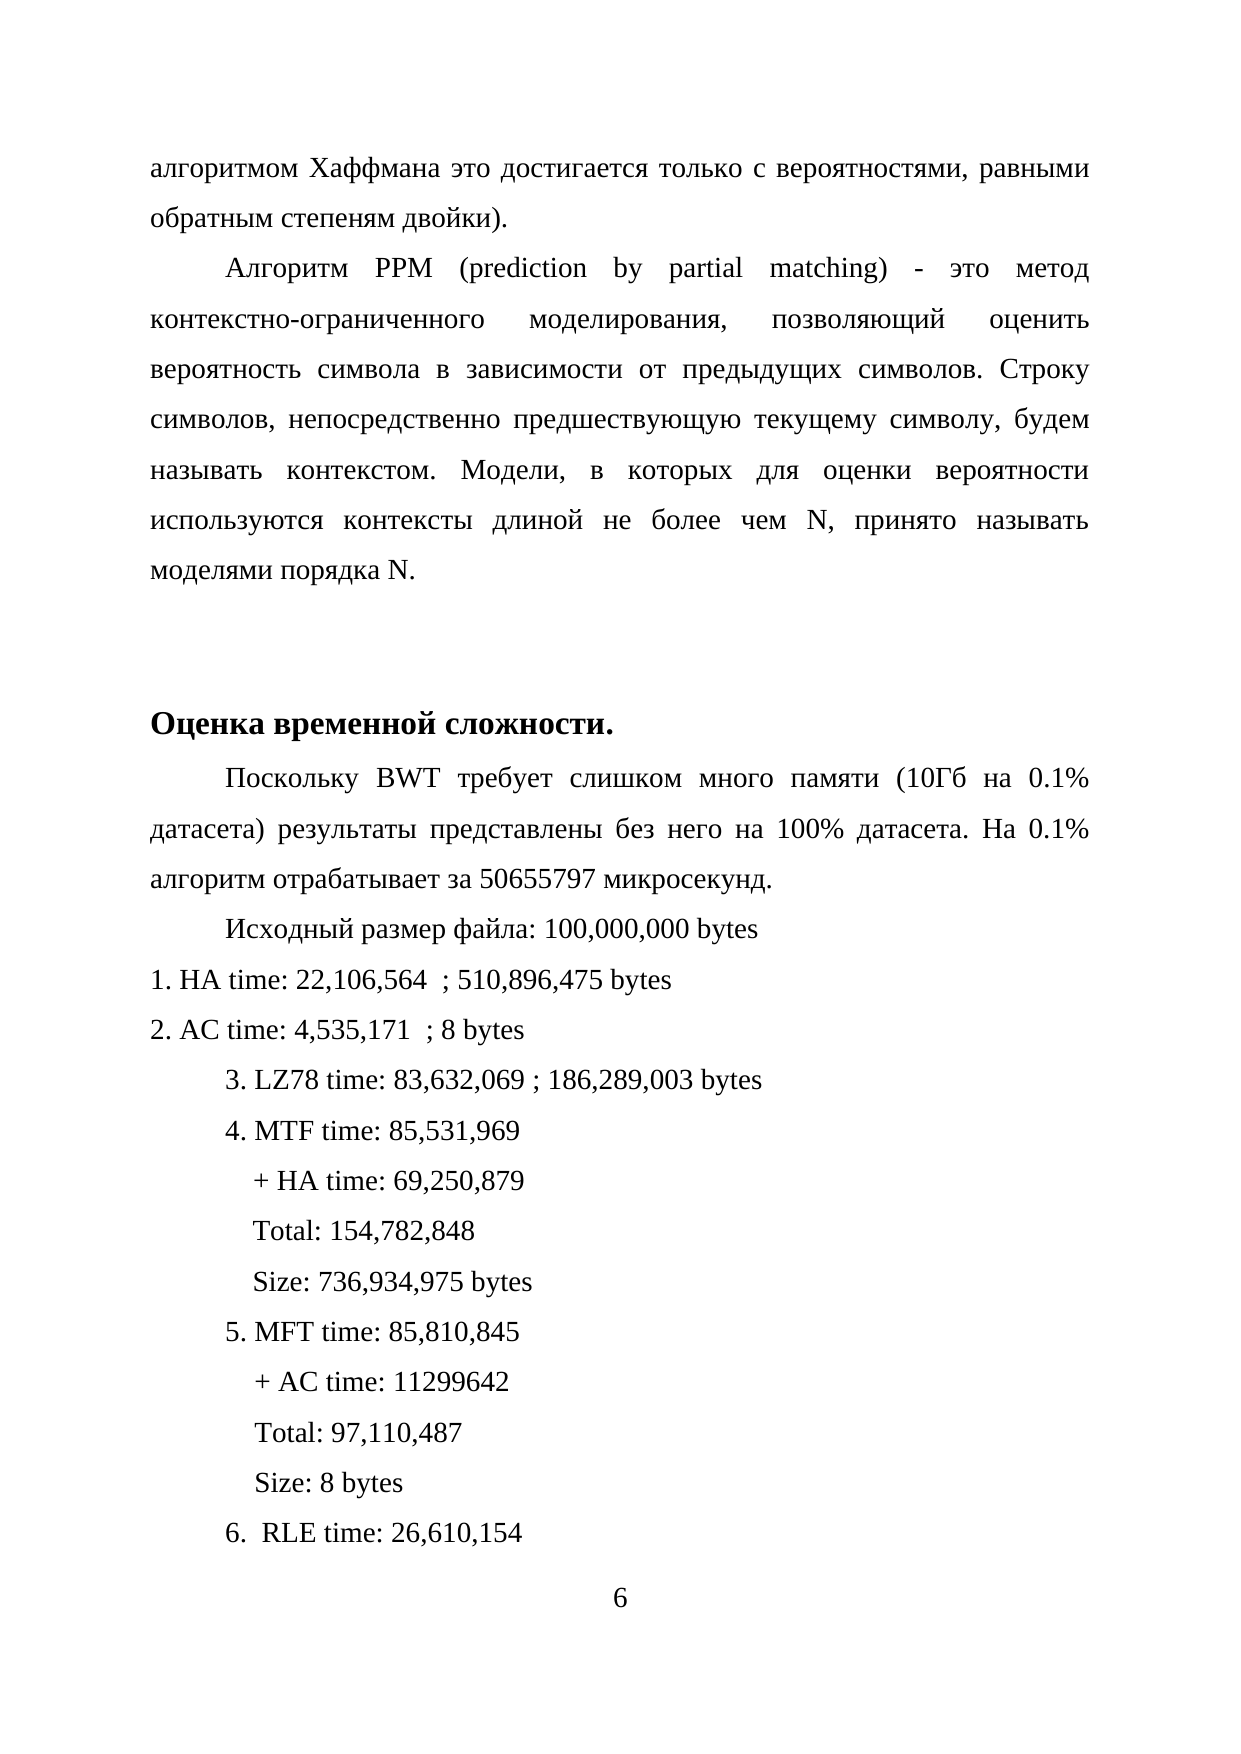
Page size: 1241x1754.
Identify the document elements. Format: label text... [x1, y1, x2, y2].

list RLE time: 26,610,154 [150, 1515, 1090, 1549]
list + AC time: 11299642 [225, 1364, 1090, 1398]
list Total: 97,110,487 [225, 1415, 1090, 1448]
list MFT time: 85,810,845 [150, 1314, 1090, 1348]
list MTF time: 85,531,969 [150, 1113, 1090, 1146]
text Поскольку BWT требует слишком много памяти (10Гб на 0.1% датасета) результаты представлены без него на 100% датасета. На 0.1% алгоритм отрабатывает за 50655797 микросекунд. [150, 761, 1090, 895]
list + HA time: 69,250,879 [150, 1163, 1090, 1197]
subtitle Оценка временной сложности. [150, 703, 1090, 741]
list Size: 8 bytes [225, 1465, 1090, 1498]
list AC time: 4,535,171 ; 8 bytes [150, 1012, 1090, 1046]
list HA time: 22,106,564 ; 510,896,475 bytes [150, 962, 1090, 995]
text Исходный размер файла: 100,000,000 bytes [150, 912, 1090, 945]
text Алгоритм PPM (prediction by partial matching) - это метод контекстно-ограниченного моделирования, позволяющий оценить вероятность символа в зависимости от предыдущих символов. Строку символов, непосредственно предшествующую текущему символу, будем называть контекстом. Модели, в которых для оценки вероятности используются контексты длиной не более чем N, принято называть моделями порядка N. [150, 251, 1090, 586]
list Total: 154,782,848 [150, 1213, 1090, 1247]
list LZ78 time: 83,632,069 ; 186,289,003 bytes [150, 1062, 1090, 1096]
list Size: 736,934,975 bytes [150, 1264, 1090, 1297]
